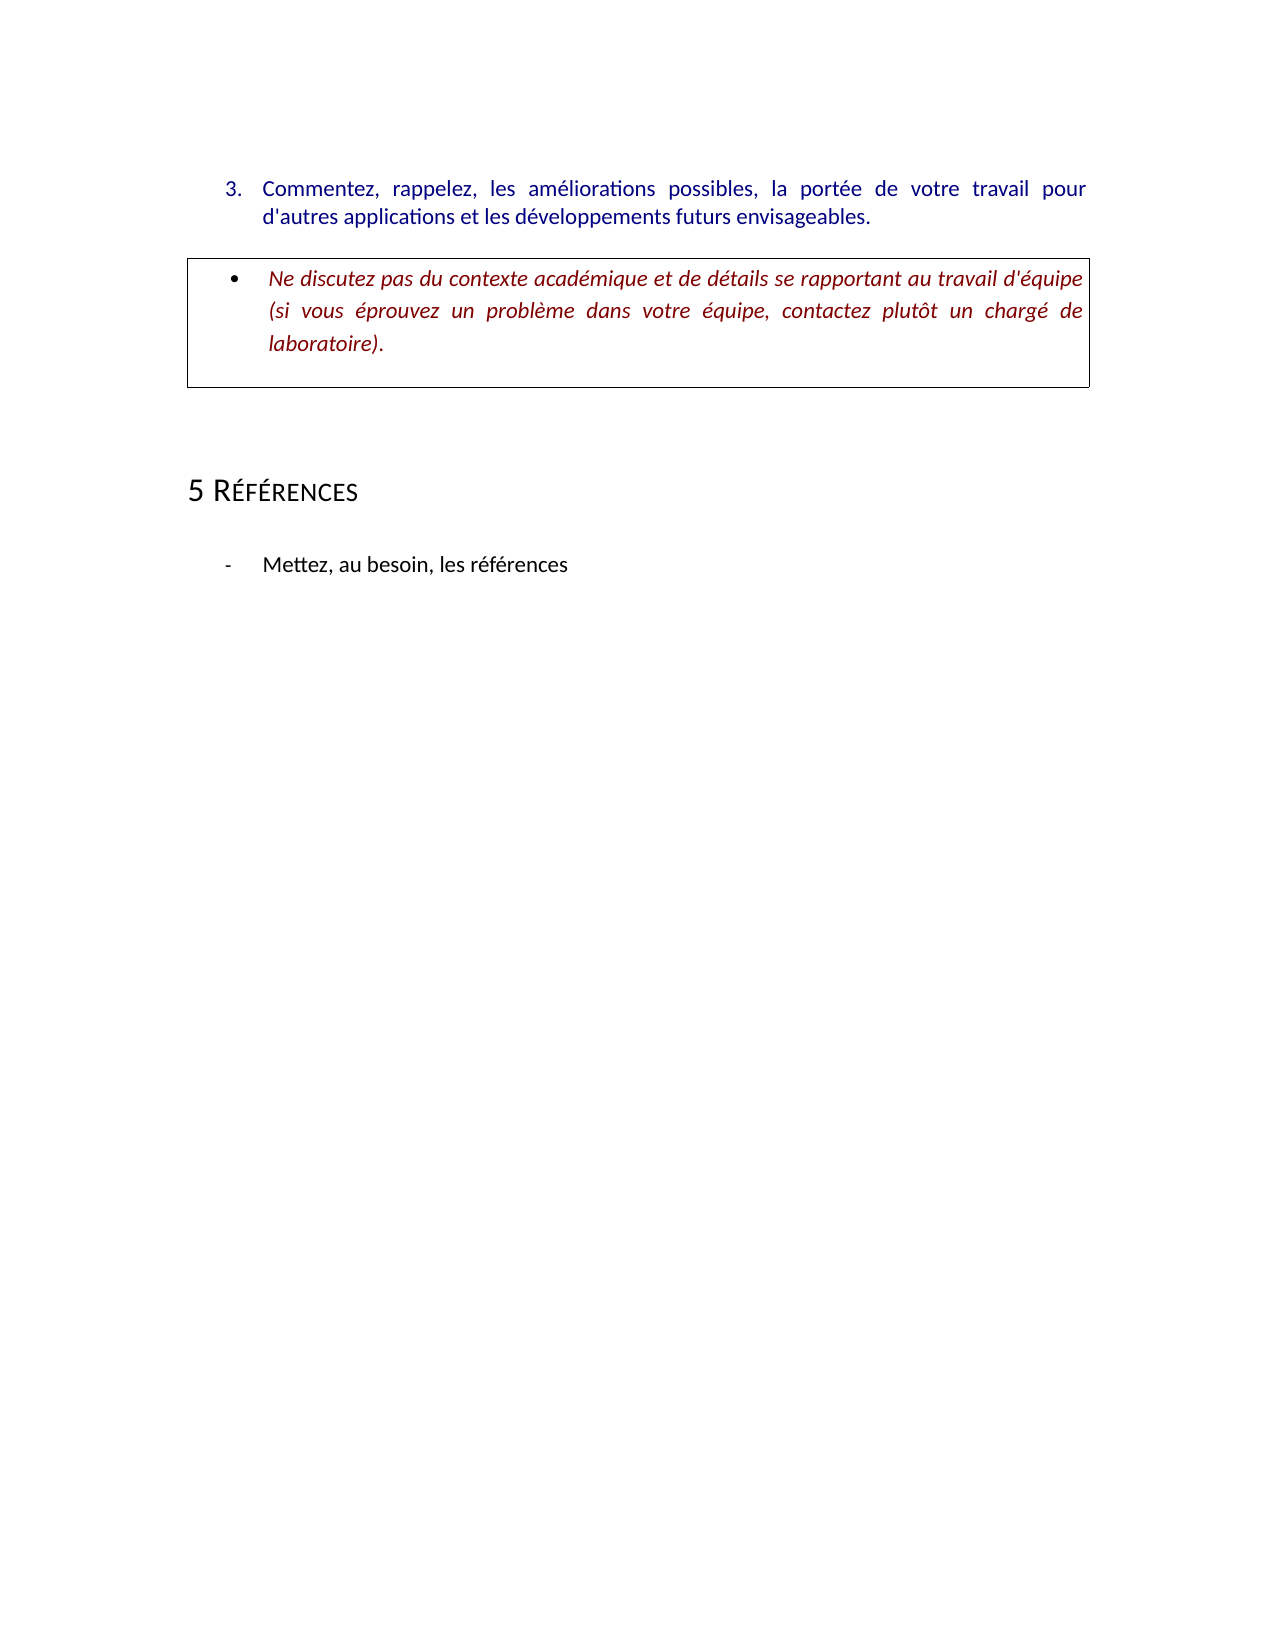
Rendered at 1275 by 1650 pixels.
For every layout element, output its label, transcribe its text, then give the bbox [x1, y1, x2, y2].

table_header Ne discutez pas du contexte académique et de détails se rapportant au travail d'équipe (si vous éprouvez un problème dans votre équipe, contactez plutôt un chargé de laboratoire). [188, 259, 1089, 387]
subtitle 5 Références [187, 469, 1087, 510]
list Mettez, au besoin, les références [225, 551, 1087, 578]
list Commentez, rappelez, les améliorations possibles, la portée de votre travail pour d'autres applications et les développements futurs envisageables. [225, 174, 1087, 230]
